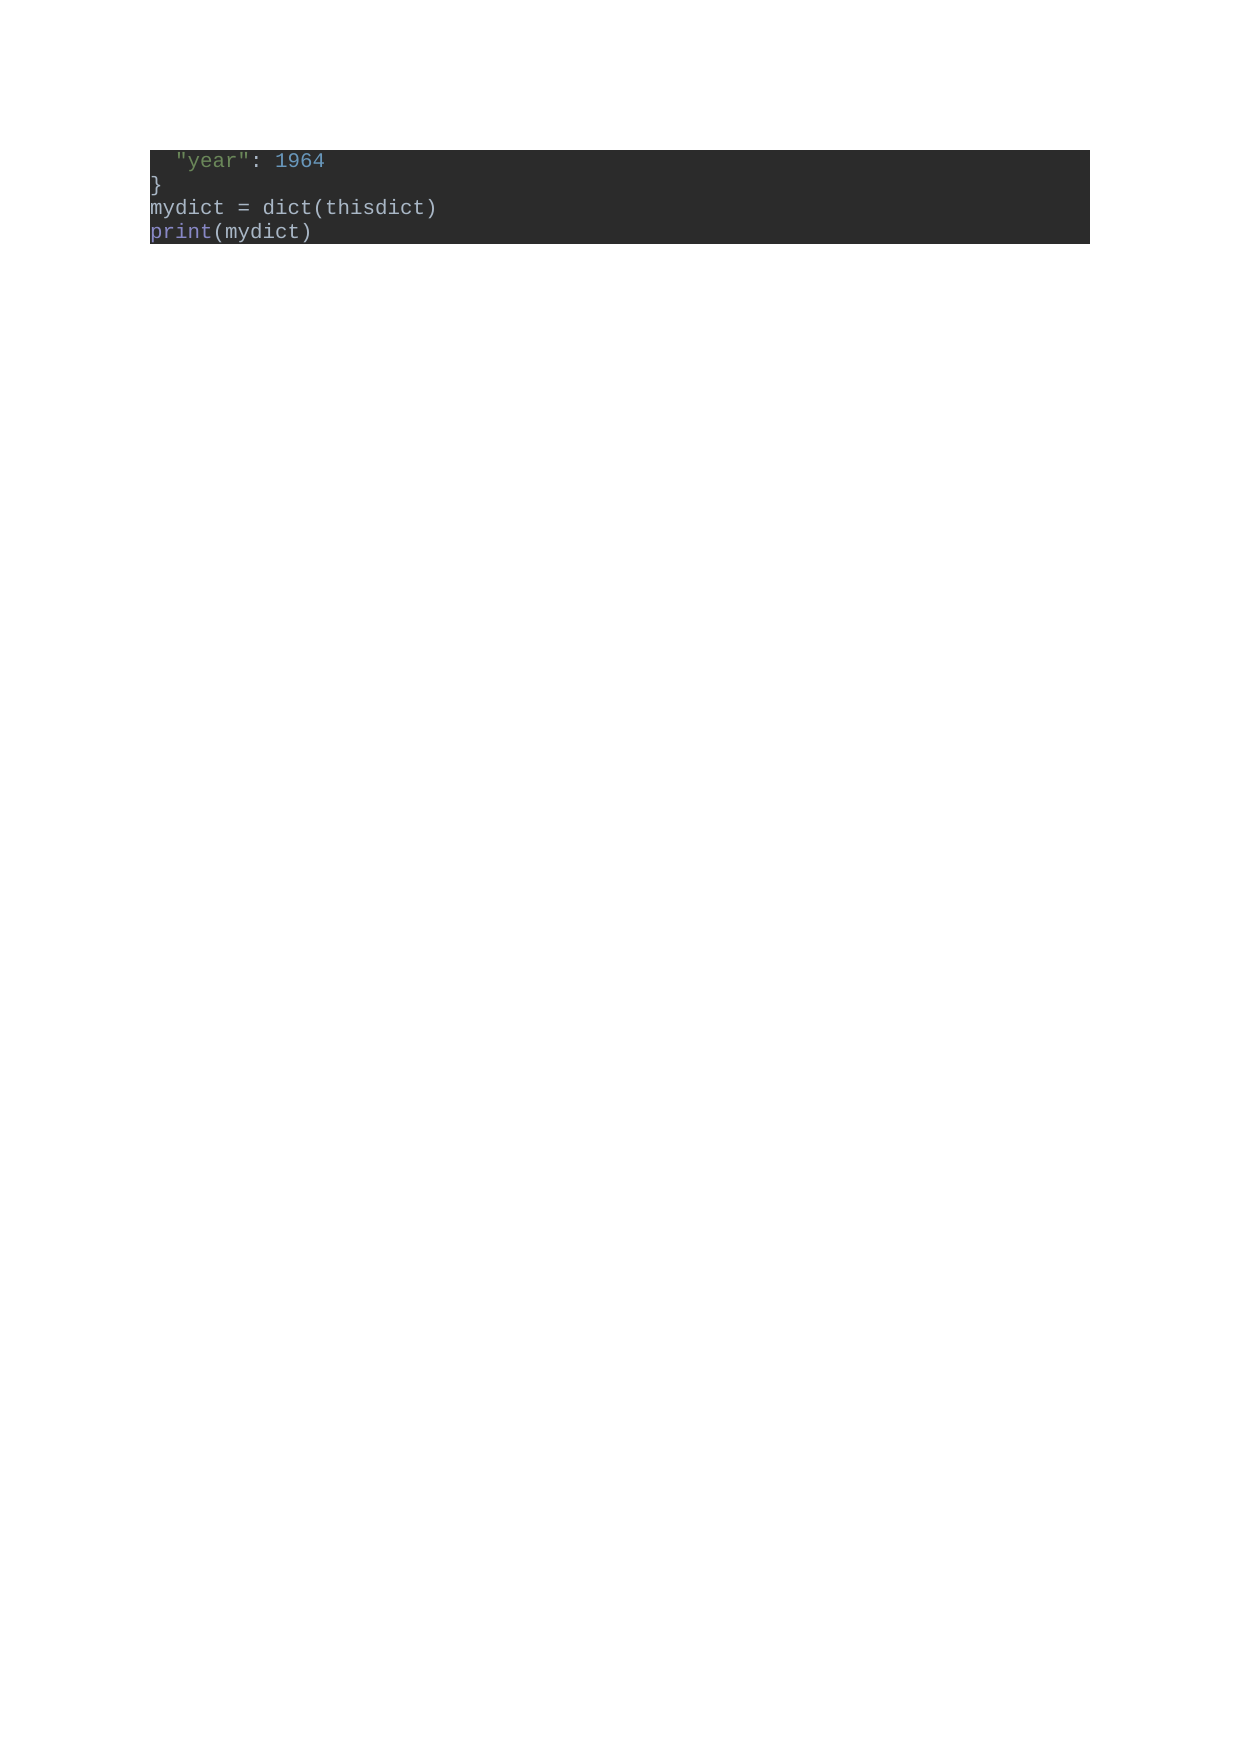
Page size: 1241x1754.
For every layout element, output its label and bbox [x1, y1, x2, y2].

text [150, 150, 1090, 244]
